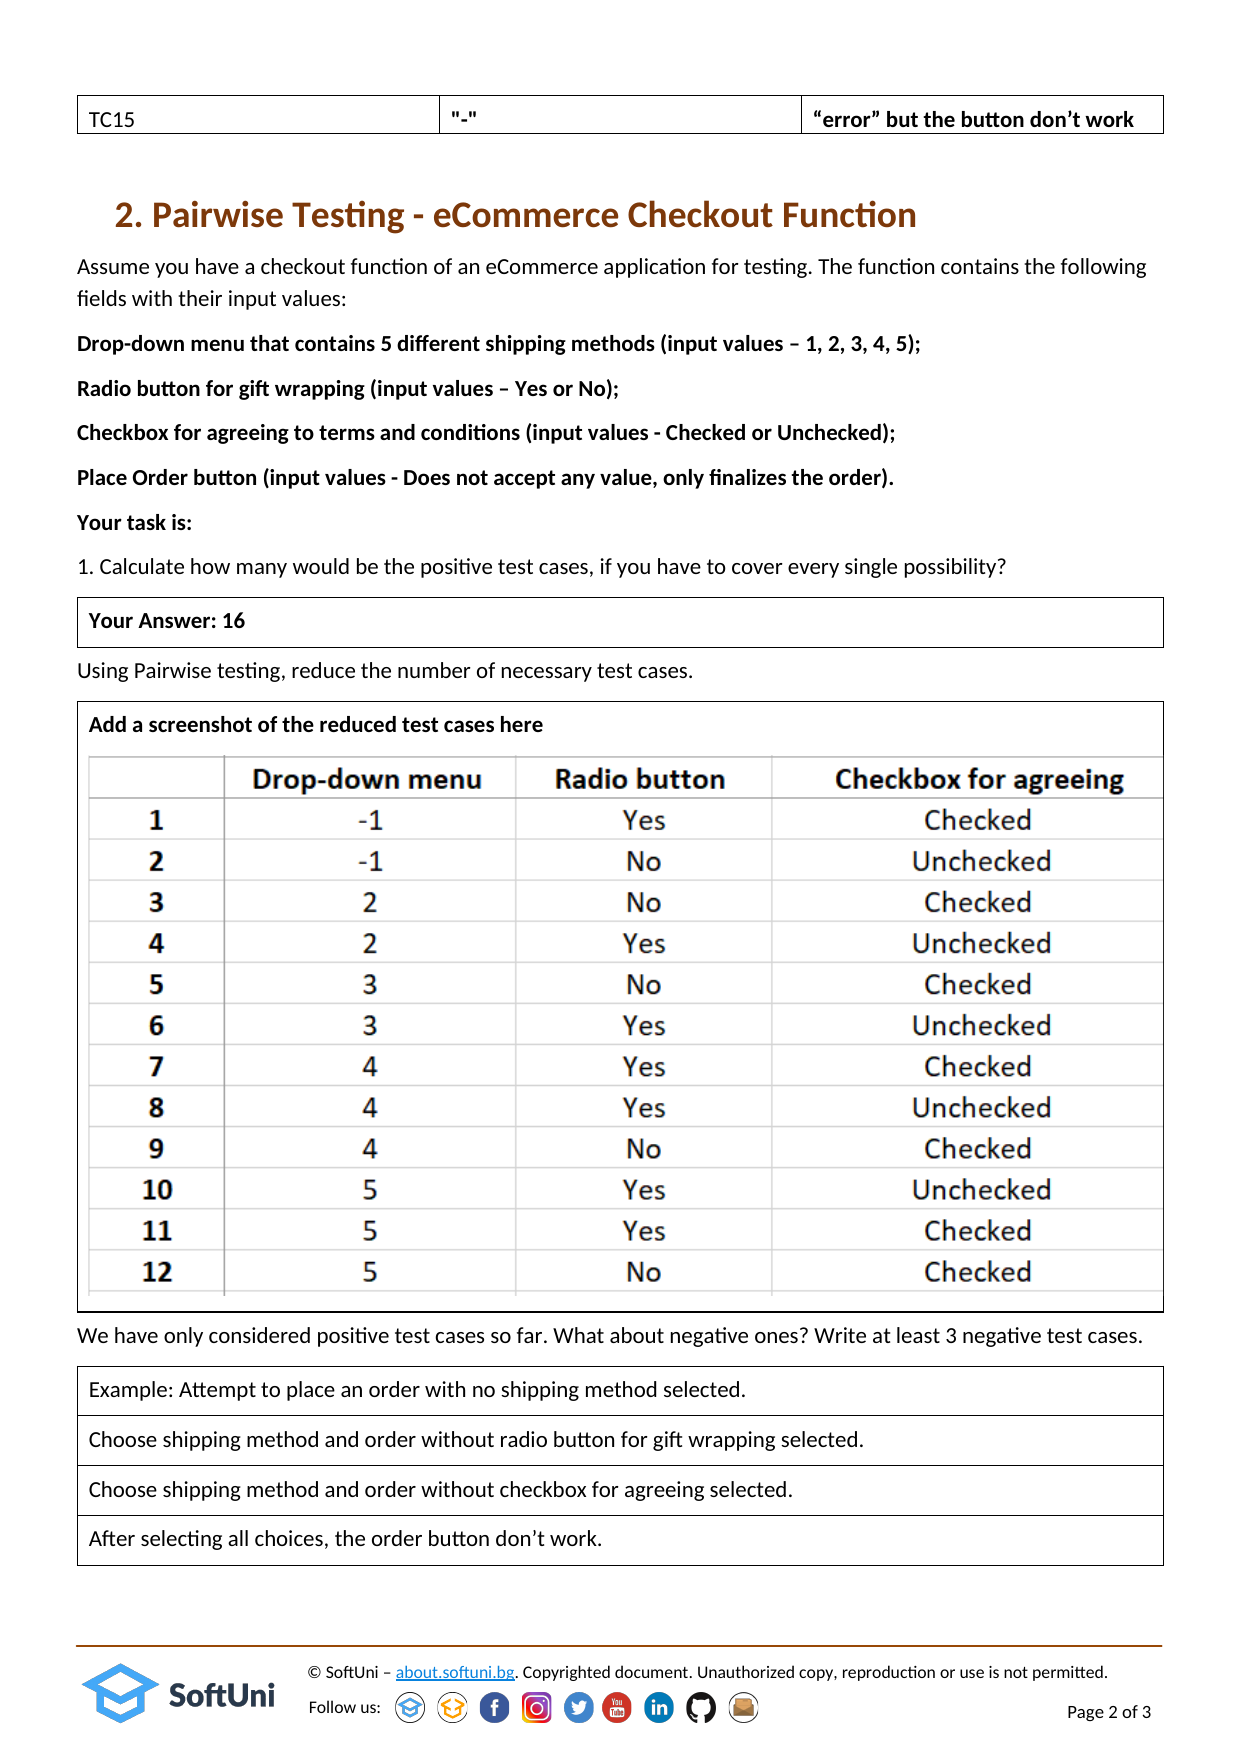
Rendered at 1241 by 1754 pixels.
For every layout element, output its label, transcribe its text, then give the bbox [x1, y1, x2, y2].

picture [75, 1658, 281, 1729]
table_cell After selecting all choices, the order button don’t work. [78, 1516, 1163, 1565]
picture [479, 1692, 510, 1723]
picture [728, 1692, 759, 1723]
table_header Example: Attempt to place an order with no shipping method selected. [78, 1367, 1163, 1415]
text Drop-down menu that contains 5 different shipping methods (input values – 1, 2, 3, 4, 5); [77, 329, 1163, 357]
table_cell Choose shipping method and order without radio button for gift wrapping selected. [78, 1416, 1163, 1465]
picture [88, 755, 1164, 1296]
picture [665, 1714, 674, 1723]
text Using Pairwise testing, reduce the number of necessary test cases. [77, 656, 1163, 684]
picture [686, 1692, 716, 1723]
picture [602, 1692, 632, 1723]
text Radio button for gift wrapping (input values – Yes or No); [77, 374, 1163, 402]
picture [644, 1692, 653, 1701]
picture [437, 1692, 468, 1723]
table_header Add a screenshot of the reduced test cases here [78, 702, 1163, 1311]
subtitle 2. Pairwise Testing - eCommerce Checkout Function [114, 191, 1163, 237]
picture [658, 1705, 667, 1714]
picture [665, 1692, 674, 1701]
text Place Order button (input values - Does not accept any value, only finalizes the order). [77, 463, 1163, 491]
text We have only considered positive test cases so far. What about negative ones? Write at least 3 negative test cases. [77, 1321, 1163, 1349]
text 1. Calculate how many would be the positive test cases, if you have to cover every single possibility? [77, 552, 1163, 580]
text Checkbox for agreeing to terms and conditions (input values - Checked or Unchecked); [77, 418, 1163, 446]
picture [644, 1714, 653, 1723]
picture [395, 1692, 425, 1723]
table_header Your Answer: 16 [78, 598, 1163, 647]
text Your task is: [77, 508, 1163, 536]
picture [522, 1692, 552, 1723]
text Assume you have a checkout function of an eCommerce application for testing. The function contains the following fields with their input values: [77, 252, 1163, 312]
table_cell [802, 96, 1163, 133]
table_cell Choose shipping method and order without checkbox for agreeing selected. [78, 1466, 1163, 1515]
table_cell "-" [440, 96, 801, 133]
table_cell TC15 [78, 96, 439, 133]
picture [564, 1692, 594, 1723]
